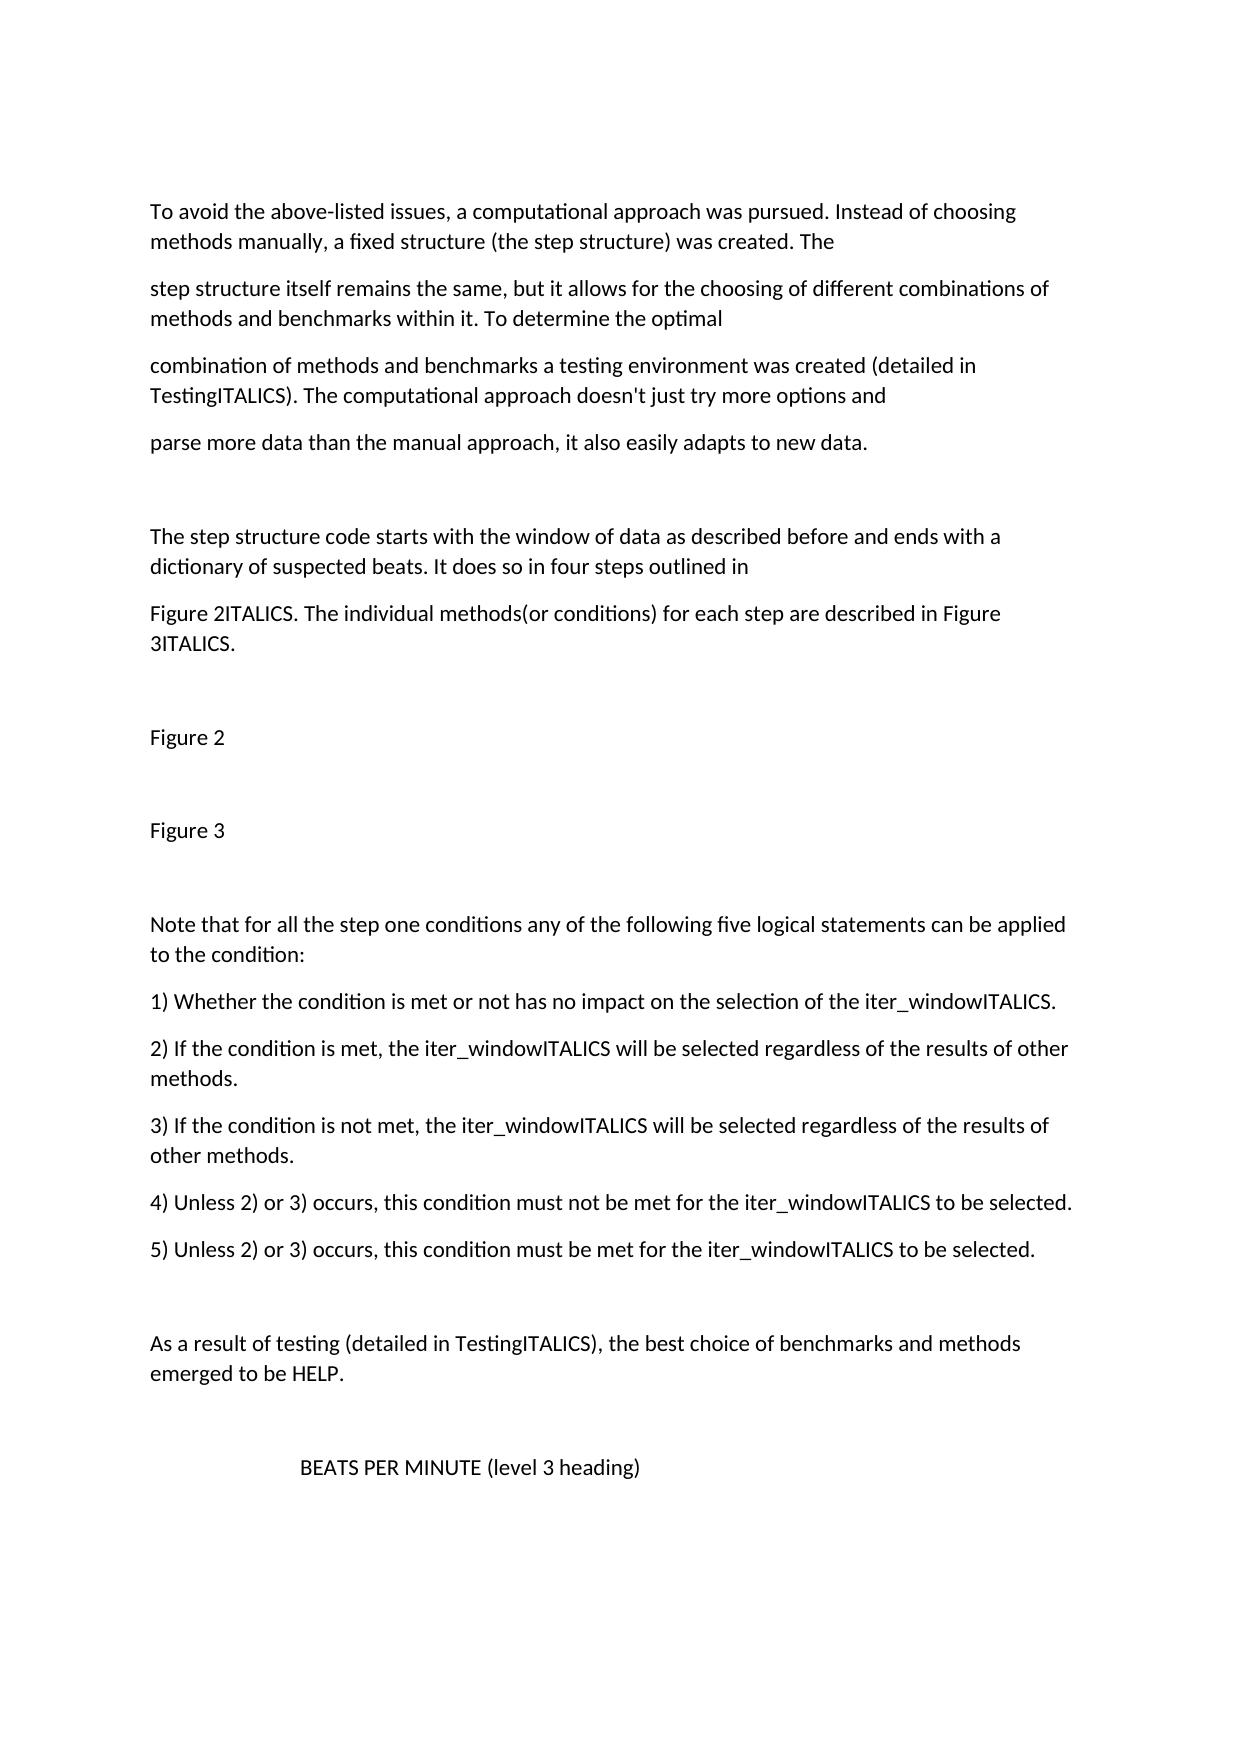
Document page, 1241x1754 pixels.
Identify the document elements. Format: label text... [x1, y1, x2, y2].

text combination of methods and benchmarks a testing environment was created (detailed in TestingITALICS). The computational approach doesn't just try more options and [150, 351, 1090, 409]
text 4) Unless 2) or 3) occurs, this condition must not be met for the iter_windowITALICS to be selected. [150, 1188, 1090, 1217]
text 1) Whether the condition is met or not has no impact on the selection of the iter_windowITALICS. [150, 987, 1090, 1016]
text 3) If the condition is not met, the iter_windowITALICS will be selected regardless of the results of other methods. [150, 1111, 1090, 1170]
text Figure 2 [150, 723, 1090, 751]
text The step structure code starts with the window of data as described before and ends with a dictionary of suspected beats. It does so in four steps outlined in [150, 522, 1090, 580]
text 2) If the condition is met, the iter_windowITALICS will be selected regardless of the results of other methods. [150, 1034, 1090, 1093]
text step structure itself remains the same, but it allows for the choosing of different combinations of methods and benchmarks within it. To determine the optimal [150, 274, 1090, 332]
text Figure 2ITALICS. The individual methods(or conditions) for each step are described in Figure 3ITALICS. [150, 599, 1090, 657]
text BEATS PER MINUTE (level 3 heading) [150, 1453, 1090, 1481]
text As a result of testing (detailed in TestingITALICS), the best choice of benchmarks and methods emerged to be HELP. [150, 1329, 1090, 1387]
text Note that for all the step one conditions any of the following five logical statements can be applied to the condition: [150, 910, 1090, 969]
text Figure 3 [150, 817, 1090, 845]
text To avoid the above-listed issues, a computational approach was pursued. Instead of choosing methods manually, a fixed structure (the step structure) was created. The [150, 197, 1090, 255]
text 5) Unless 2) or 3) occurs, this condition must be met for the iter_windowITALICS to be selected. [150, 1235, 1090, 1263]
text parse more data than the manual approach, it also easily adapts to new data. [150, 428, 1090, 456]
